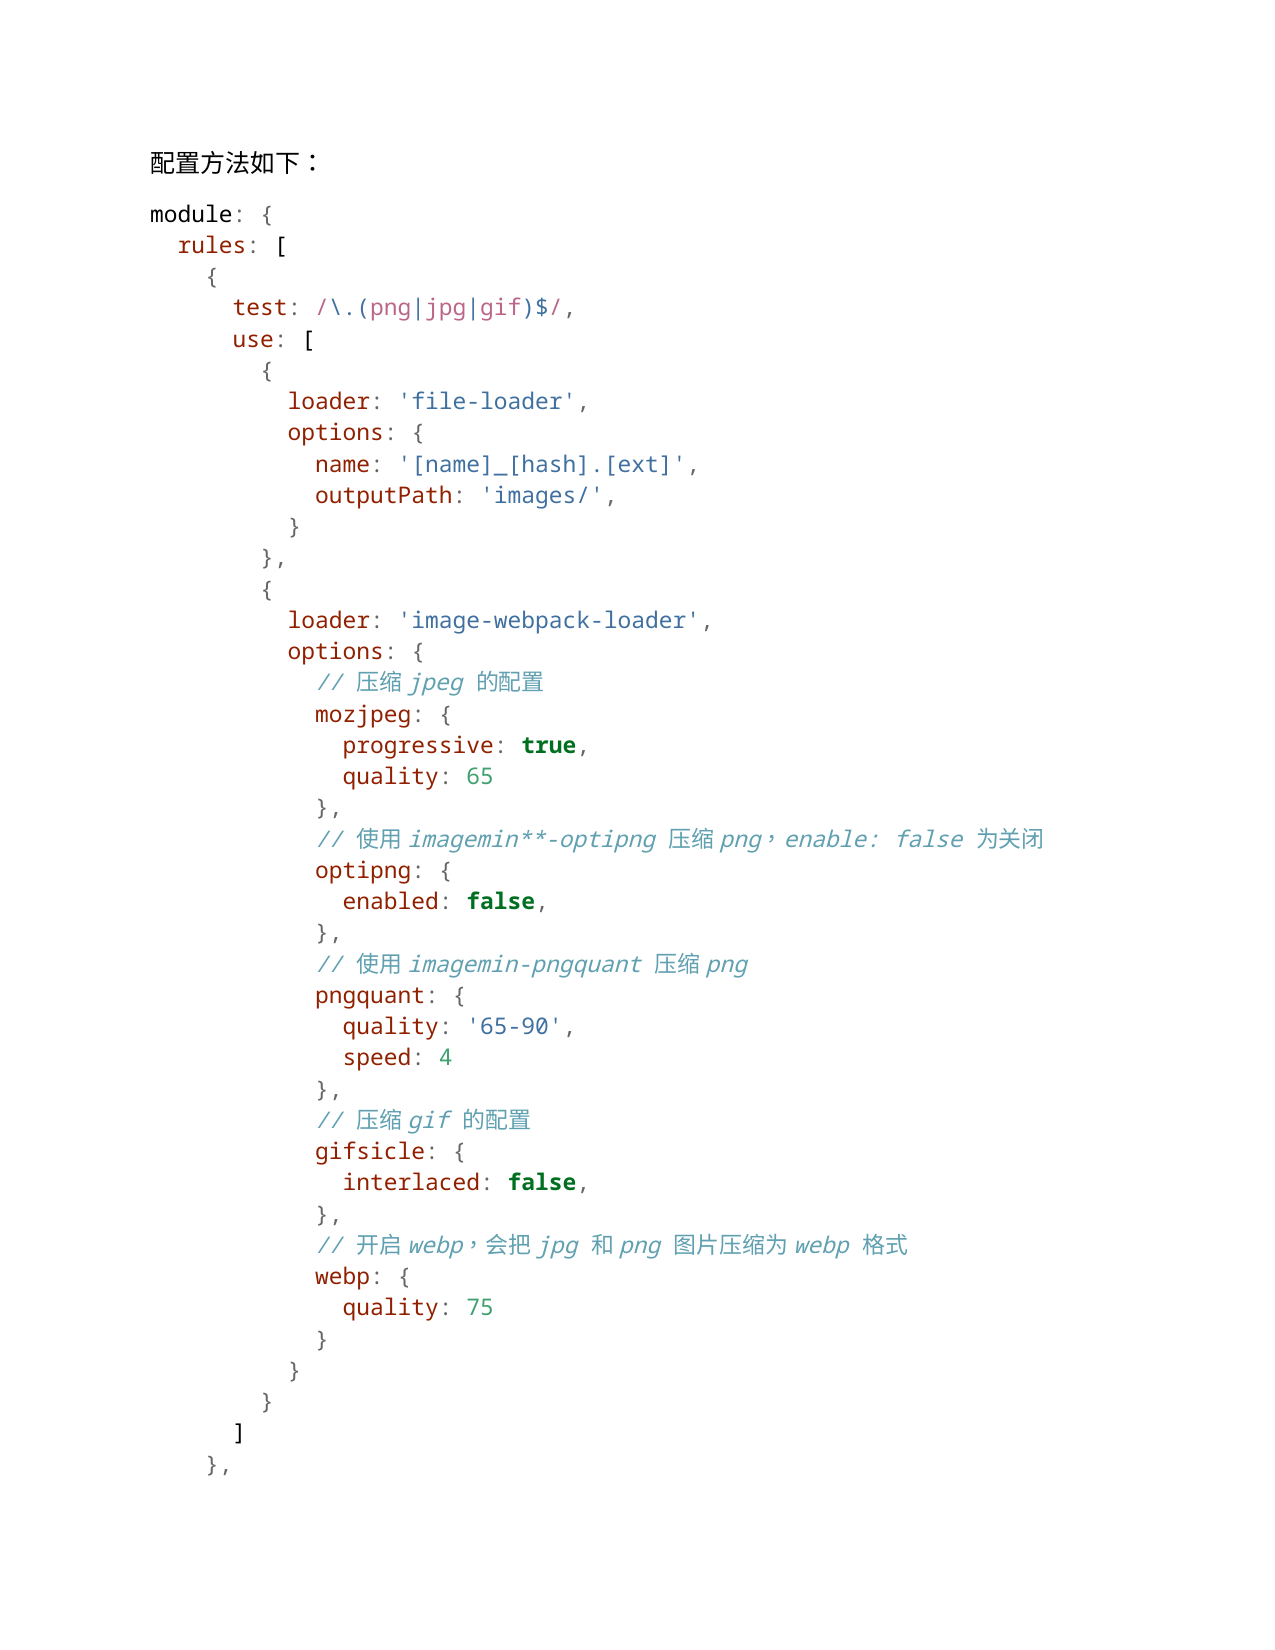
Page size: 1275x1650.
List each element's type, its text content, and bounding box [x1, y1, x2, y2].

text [150, 197, 1125, 1479]
text 配置方法如下： [150, 150, 1125, 179]
